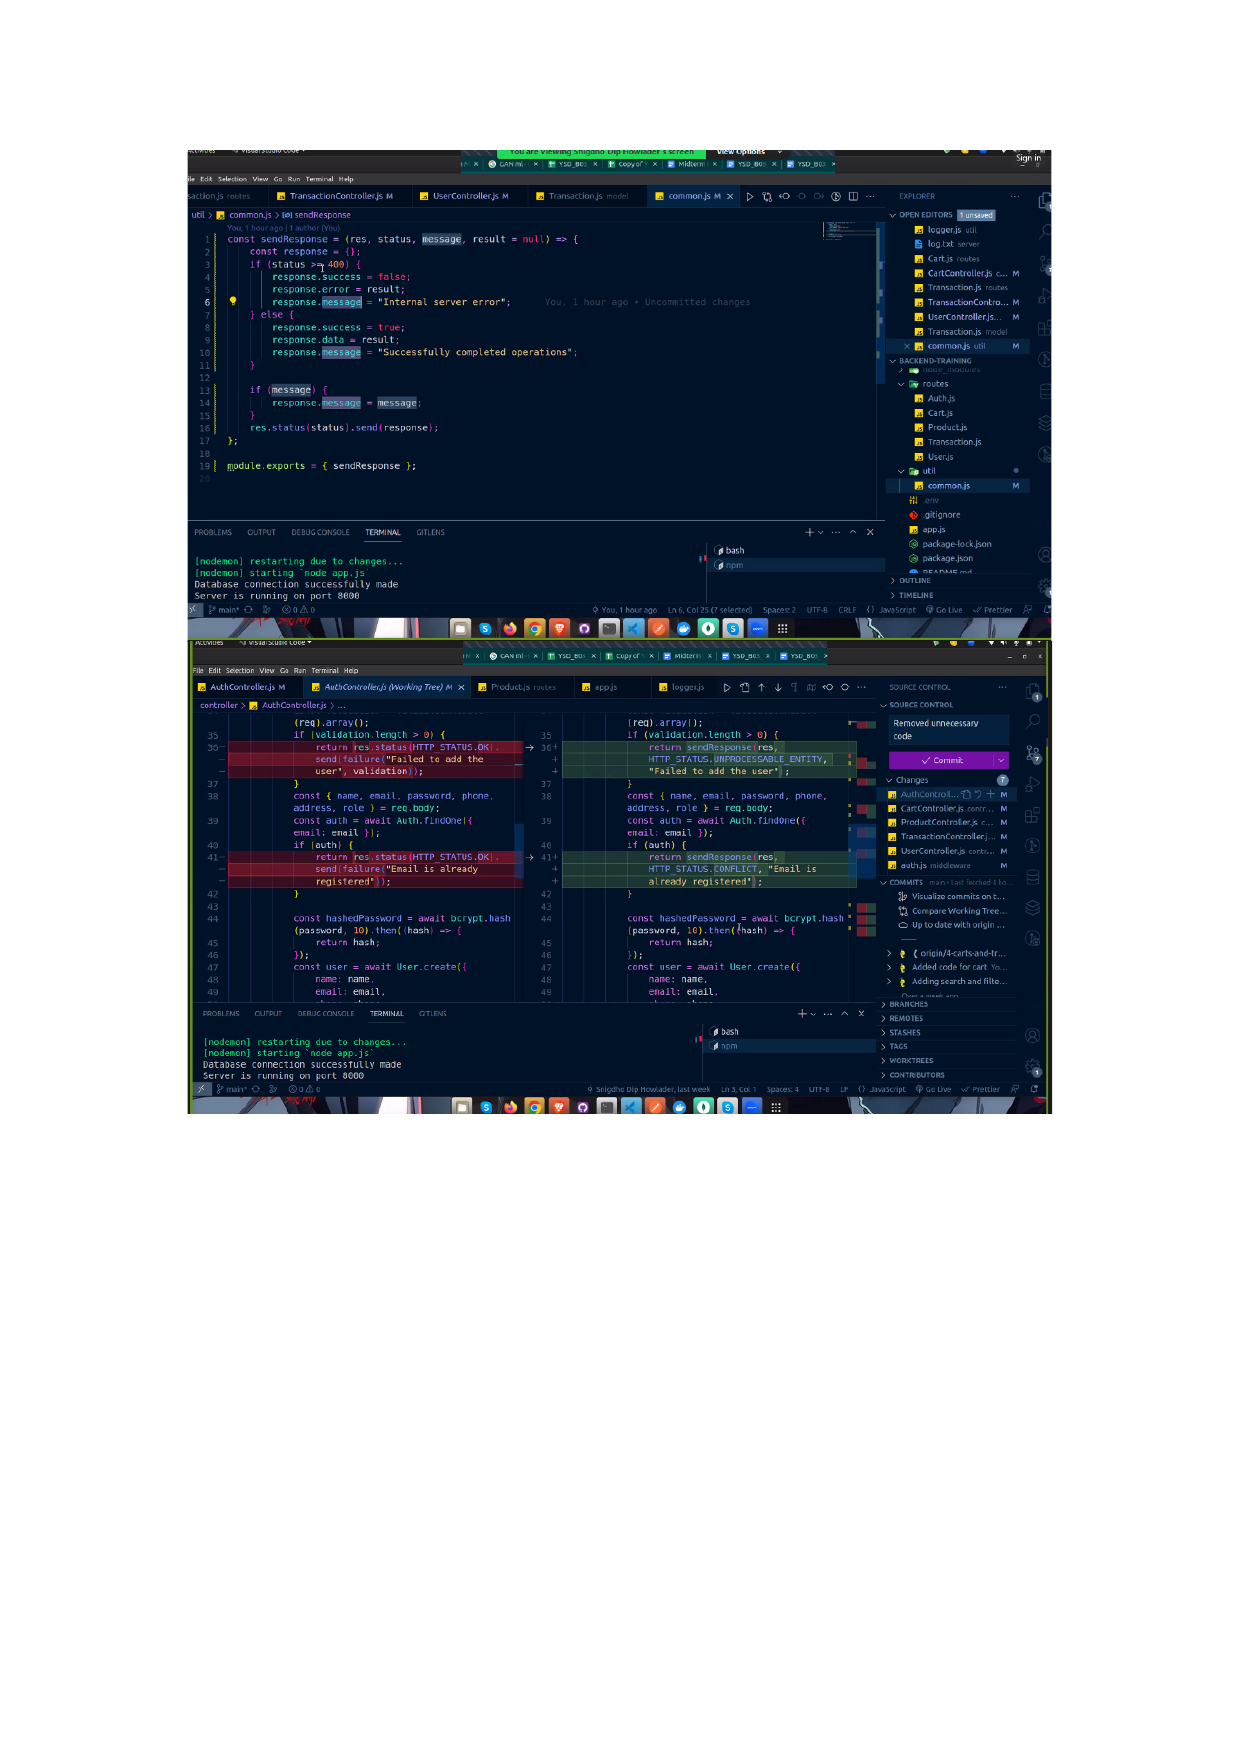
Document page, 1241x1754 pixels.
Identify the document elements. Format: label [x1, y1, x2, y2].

picture [187, 150, 1053, 1114]
